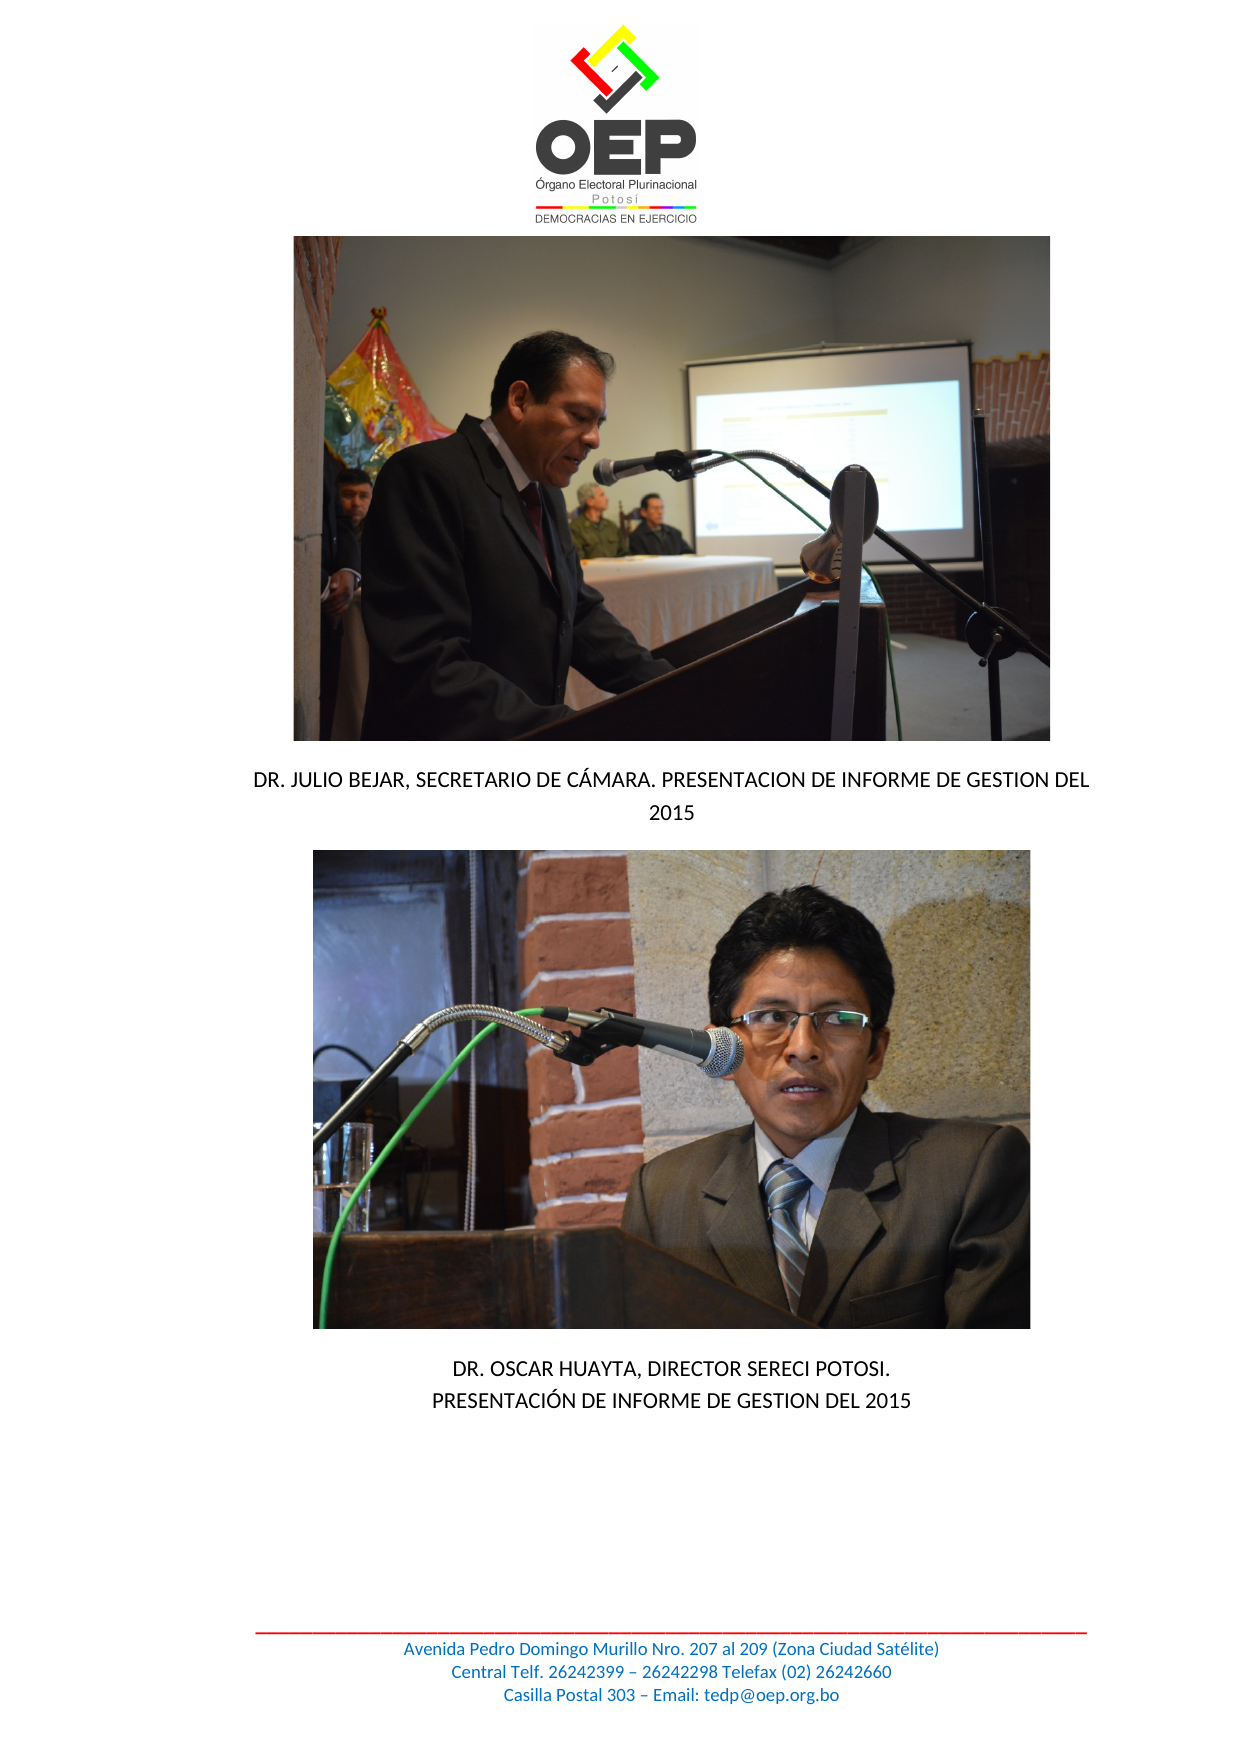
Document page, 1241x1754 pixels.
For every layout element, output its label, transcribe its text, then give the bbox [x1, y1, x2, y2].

picture [313, 850, 1031, 1329]
text DR. JULIO BEJAR, SECRETARIO DE CÁMARA. PRESENTACION DE INFORME DE GESTION DEL 2015 [251, 766, 1092, 826]
picture [293, 236, 1050, 741]
picture [533, 23, 699, 224]
text PRESENTACIÓN DE INFORME DE GESTION DEL 2015 [251, 1386, 1092, 1414]
text DR. OSCAR HUAYTA, DIRECTOR SERECI POTOSI. [251, 1354, 1092, 1382]
